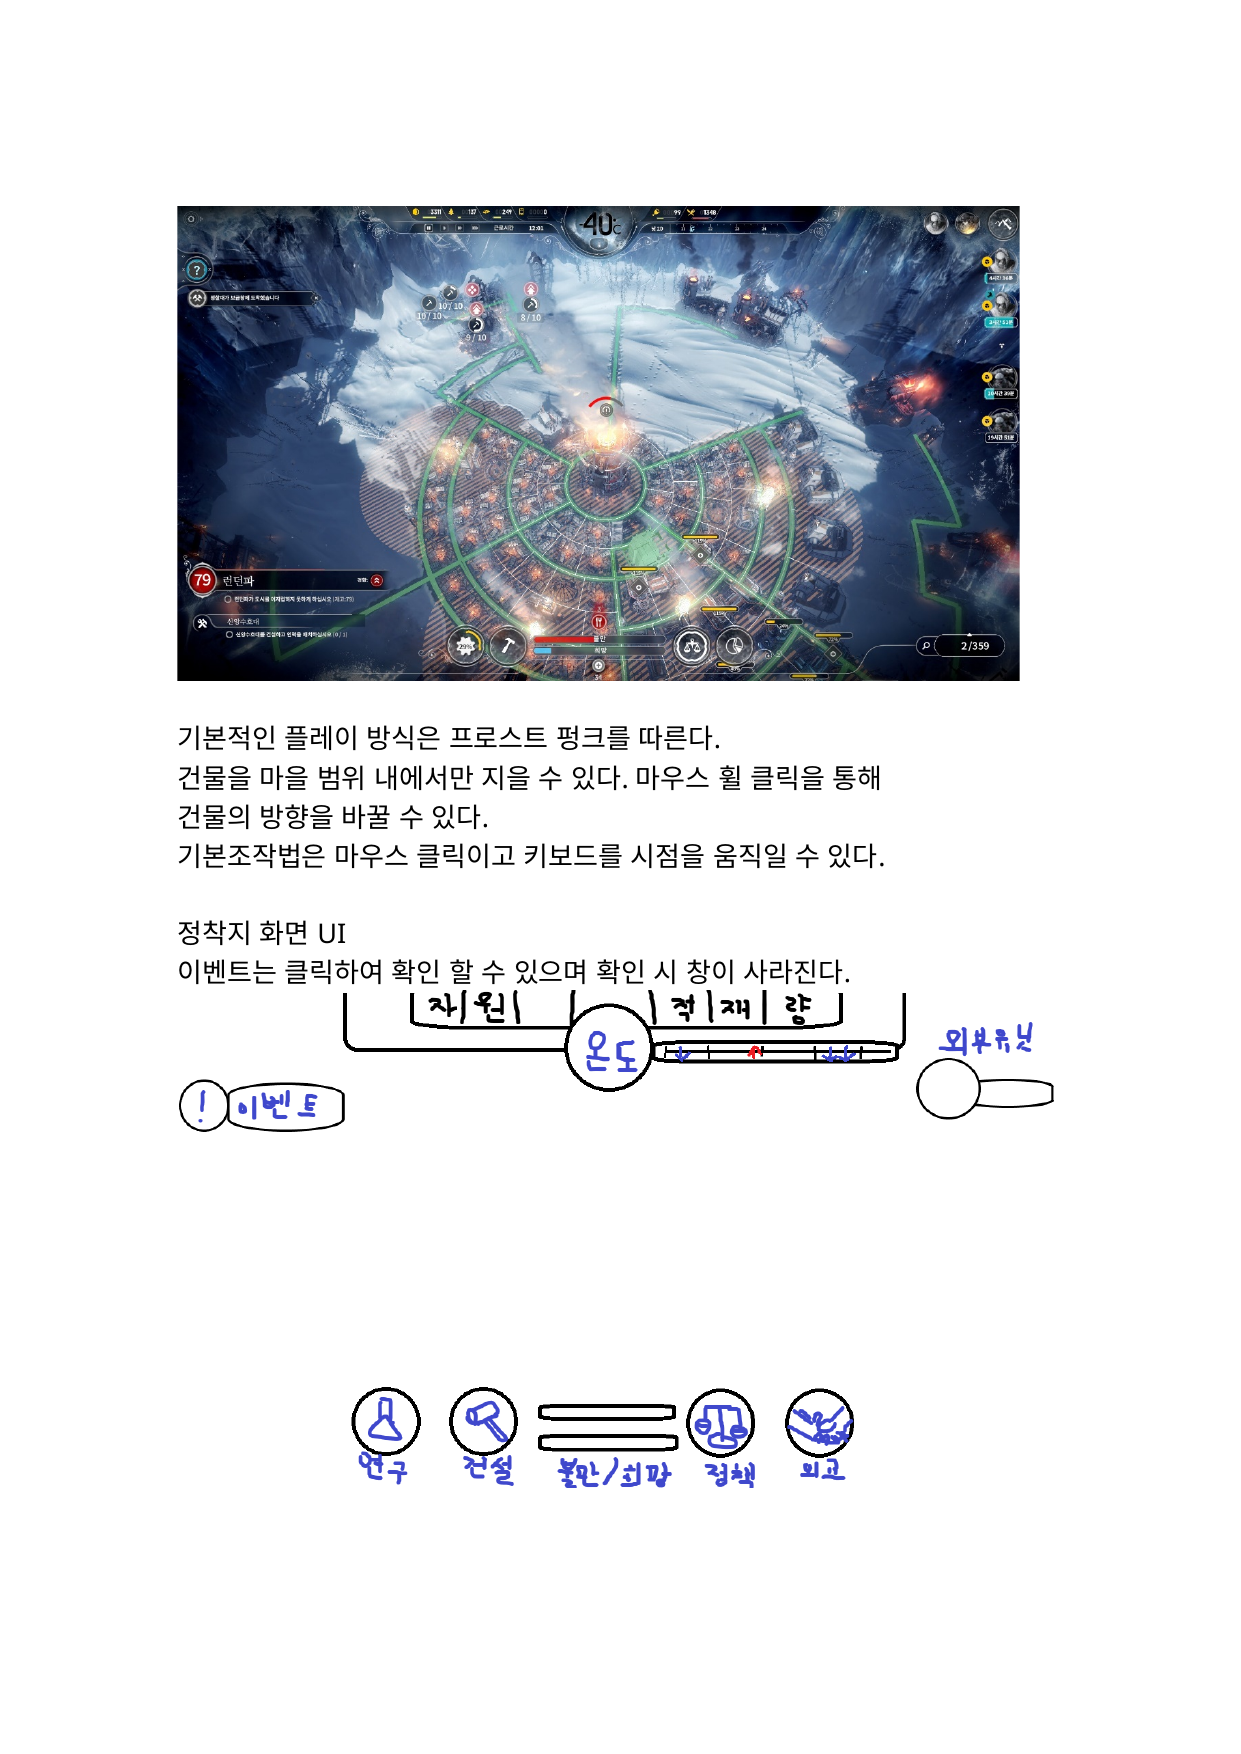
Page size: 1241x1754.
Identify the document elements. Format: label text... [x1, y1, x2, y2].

text 기본조작법은 마우스 클릭이고 키보드를 시점을 움직일 수 있다. [177, 835, 1063, 875]
picture [177, 206, 1020, 681]
text 건물의 방향을 바꿀 수 있다. [177, 796, 1063, 835]
text 기본적인 플레이 방식은 프로스트 펑크를 따른다. [177, 717, 1063, 757]
picture [177, 990, 1061, 1488]
text 정착지 화면 UI [177, 912, 1063, 951]
text 건물을 마을 범위 내에서만 지을 수 있다. 마우스 휠 클릭을 통해 [177, 757, 1063, 796]
text 이벤트는 클릭하여 확인 할 수 있으며 확인 시 창이 사라진다. [177, 951, 1063, 990]
